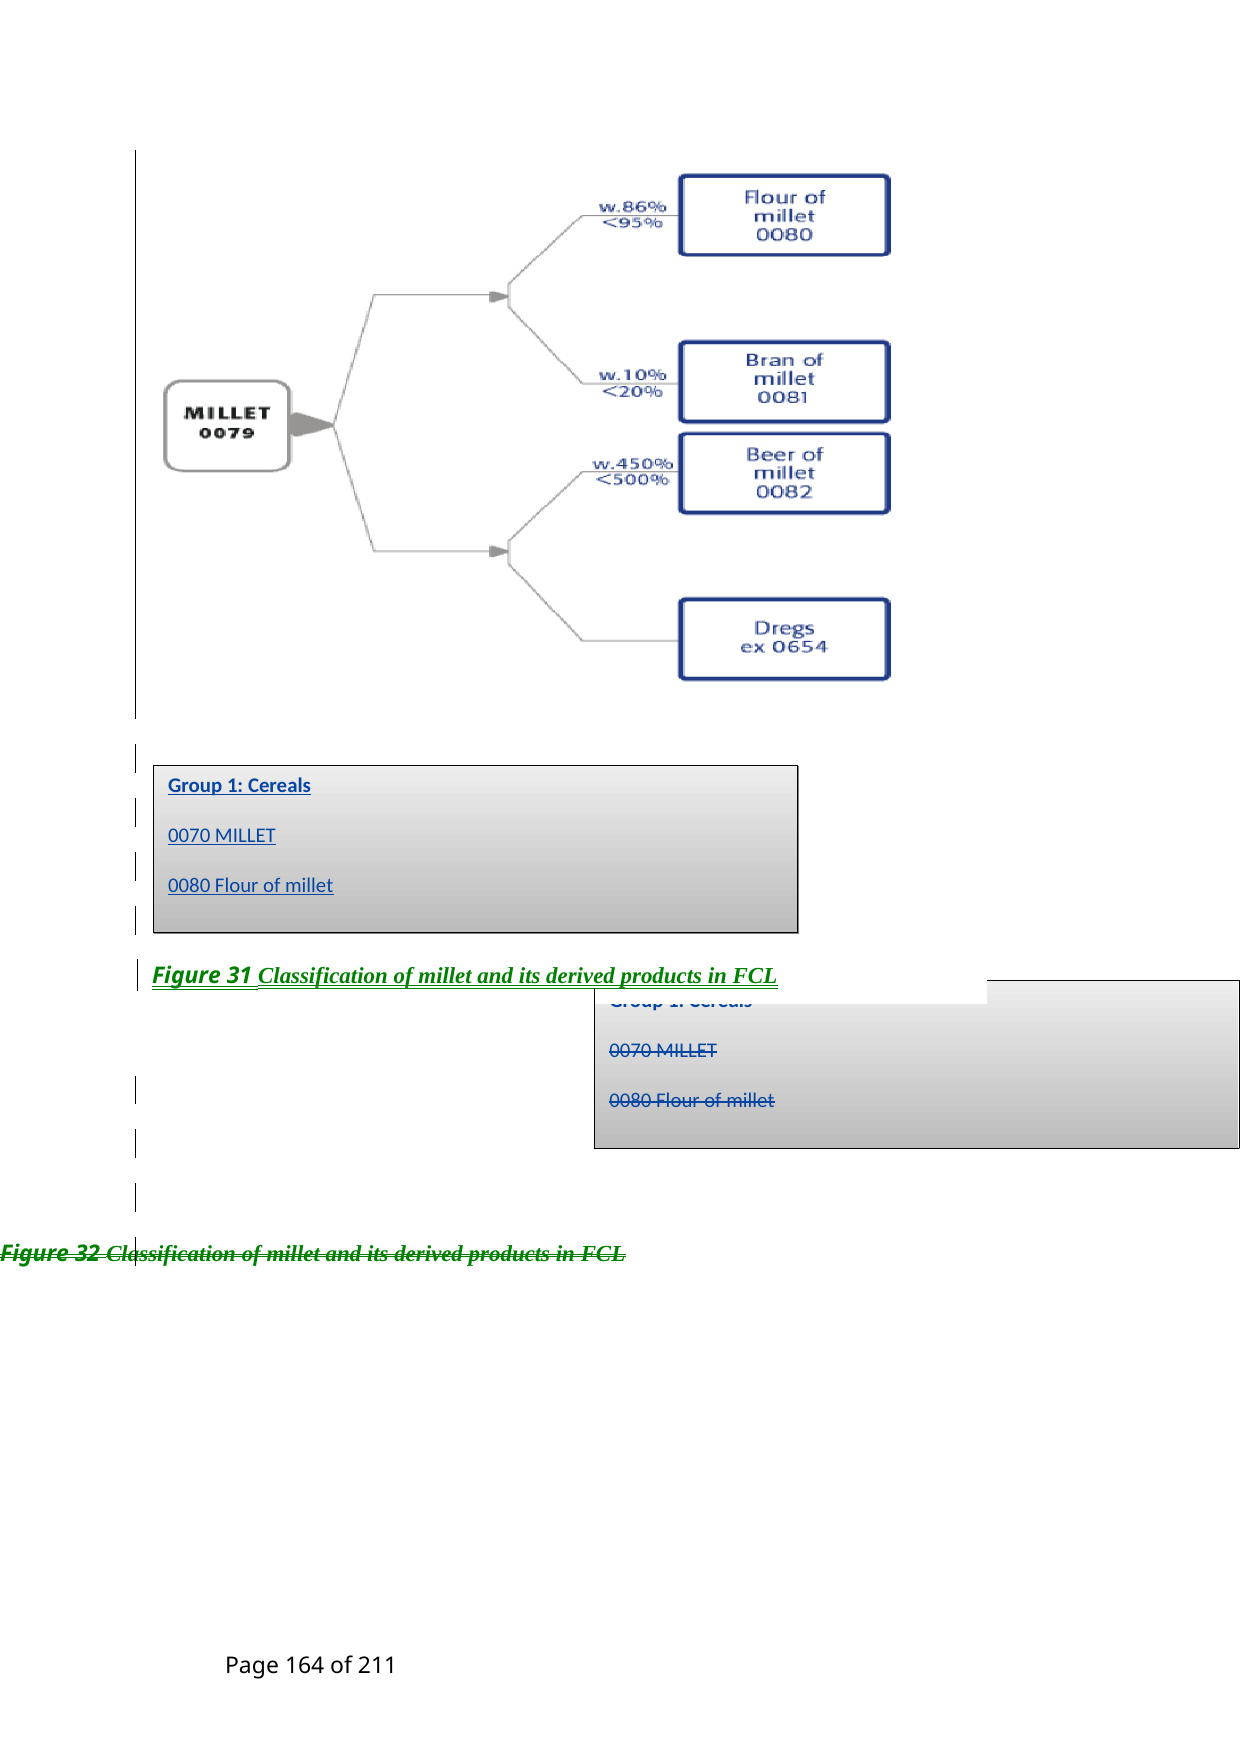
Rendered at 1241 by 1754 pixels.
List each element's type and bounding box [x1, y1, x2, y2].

picture [150, 150, 982, 719]
